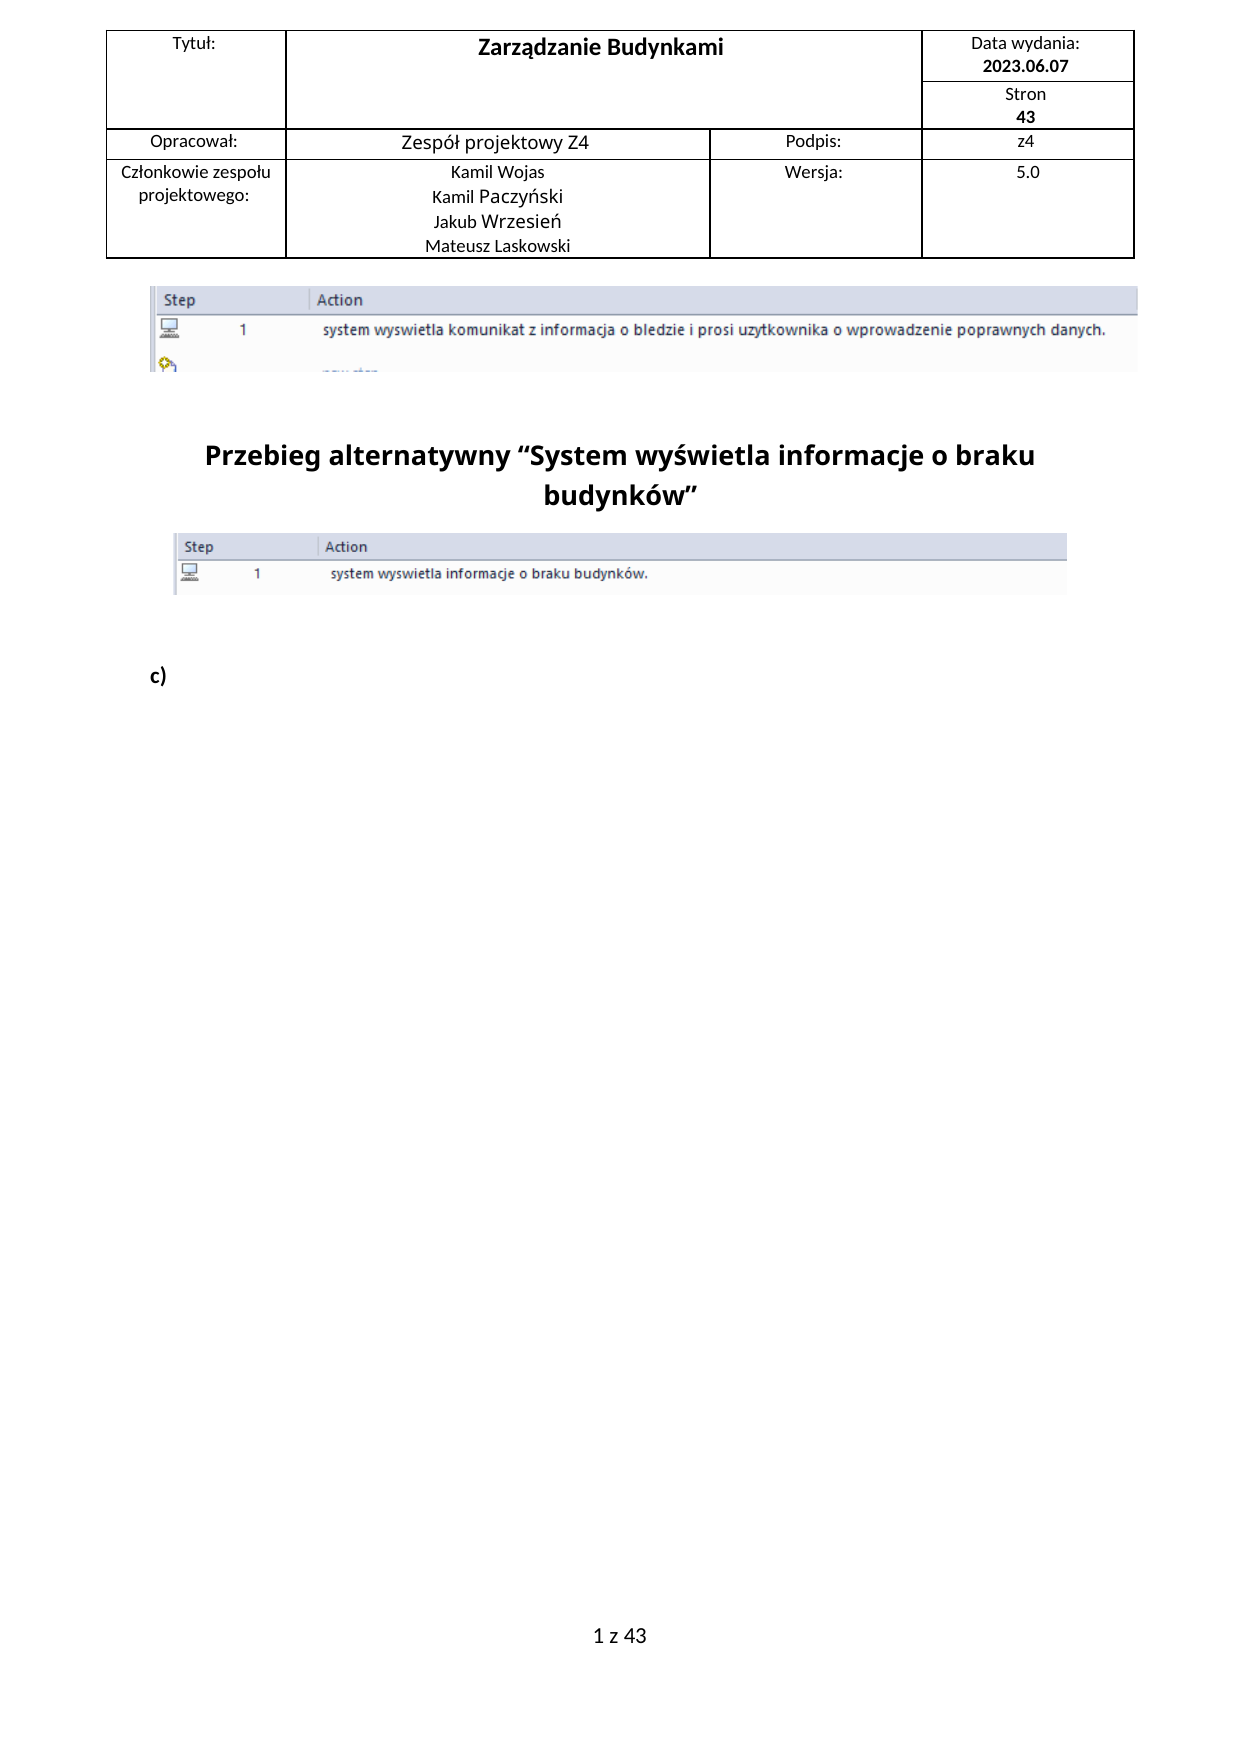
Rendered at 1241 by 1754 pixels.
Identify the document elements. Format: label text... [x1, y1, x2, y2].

picture [173, 533, 1067, 595]
text Przebieg alternatywny “System wyświetla informacje o braku budynków” [150, 437, 1090, 513]
picture [150, 286, 1138, 372]
text c) [150, 661, 1090, 689]
